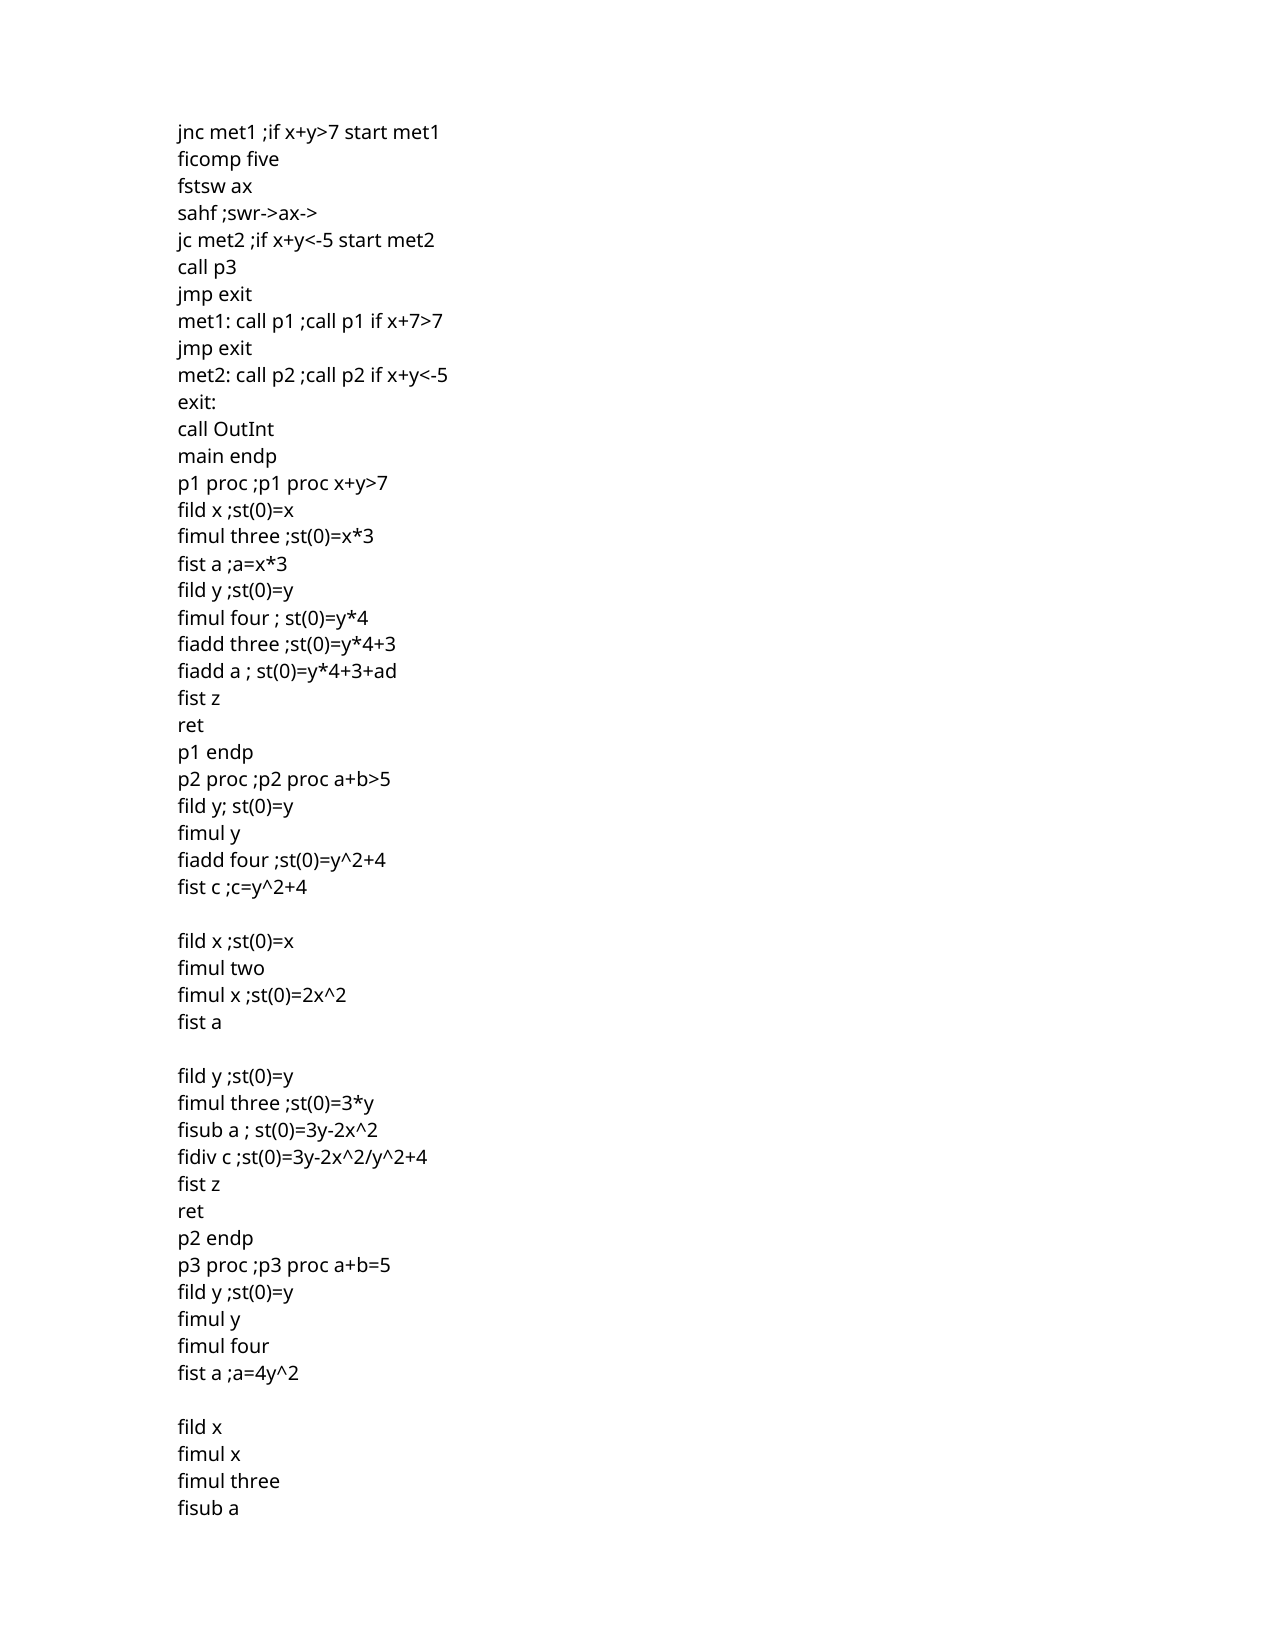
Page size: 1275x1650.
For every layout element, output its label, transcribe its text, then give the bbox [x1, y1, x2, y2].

text fimul three [177, 1467, 1186, 1494]
text jmp exit [177, 334, 1186, 361]
text fisub a ; st(0)=3y-2x^2 [177, 1116, 1186, 1143]
text p2 proc ;p2 proc a+b>5 [177, 766, 1186, 793]
text ret [177, 712, 1186, 739]
text fimul two [177, 954, 1186, 981]
text fstsw ax [177, 172, 1186, 199]
text fild x ;st(0)=x [177, 496, 1186, 523]
text p1 endp [177, 739, 1186, 766]
text fimul three ;st(0)=3*y [177, 1089, 1186, 1116]
text fimul three ;st(0)=x*3 [177, 523, 1186, 550]
text jmp exit [177, 280, 1186, 307]
text fisub a [177, 1494, 1186, 1521]
text fiadd three ;st(0)=y*4+3 [177, 631, 1186, 658]
text fist a ;a=4y^2 [177, 1359, 1186, 1386]
text fild y; st(0)=y [177, 793, 1186, 819]
text fiadd four ;st(0)=y^2+4 [177, 847, 1186, 873]
text met2: call p2 ;call p2 if x+y<-5 [177, 361, 1186, 388]
text fist c ;c=y^2+4 [177, 873, 1186, 901]
text fimul x [177, 1440, 1186, 1467]
text fimul four [177, 1332, 1186, 1359]
text fist z [177, 1170, 1186, 1197]
text fist z [177, 685, 1186, 712]
text fimul y [177, 819, 1186, 847]
text fimul four ; st(0)=y*4 [177, 604, 1186, 631]
text jnc met1 ;if x+y>7 start met1 [177, 118, 1186, 145]
text fiadd a ; st(0)=y*4+3+ad [177, 658, 1186, 685]
text call p3 [177, 253, 1186, 280]
text fild x ;st(0)=x [177, 927, 1186, 954]
text jc met2 ;if x+y<-5 start met2 [177, 226, 1186, 253]
text sahf ;swr->ax-> [177, 199, 1186, 226]
text fimul x ;st(0)=2x^2 [177, 981, 1186, 1008]
text fild y ;st(0)=y [177, 1278, 1186, 1305]
text exit: [177, 388, 1186, 415]
text met1: call p1 ;call p1 if x+7>7 [177, 307, 1186, 334]
text fidiv c ;st(0)=3y-2x^2/y^2+4 [177, 1143, 1186, 1170]
text fist a [177, 1008, 1186, 1035]
text p3 proc ;p3 proc a+b=5 [177, 1251, 1186, 1278]
text main endp [177, 442, 1186, 469]
text p1 proc ;p1 proc x+y>7 [177, 469, 1186, 496]
text call OutInt [177, 415, 1186, 442]
text fild x [177, 1413, 1186, 1440]
text fild y ;st(0)=y [177, 577, 1186, 604]
text fist a ;a=x*3 [177, 550, 1186, 577]
text ret [177, 1197, 1186, 1224]
text fimul y [177, 1305, 1186, 1332]
text ficomp five [177, 145, 1186, 172]
text fild y ;st(0)=y [177, 1062, 1186, 1089]
text p2 endp [177, 1224, 1186, 1251]
